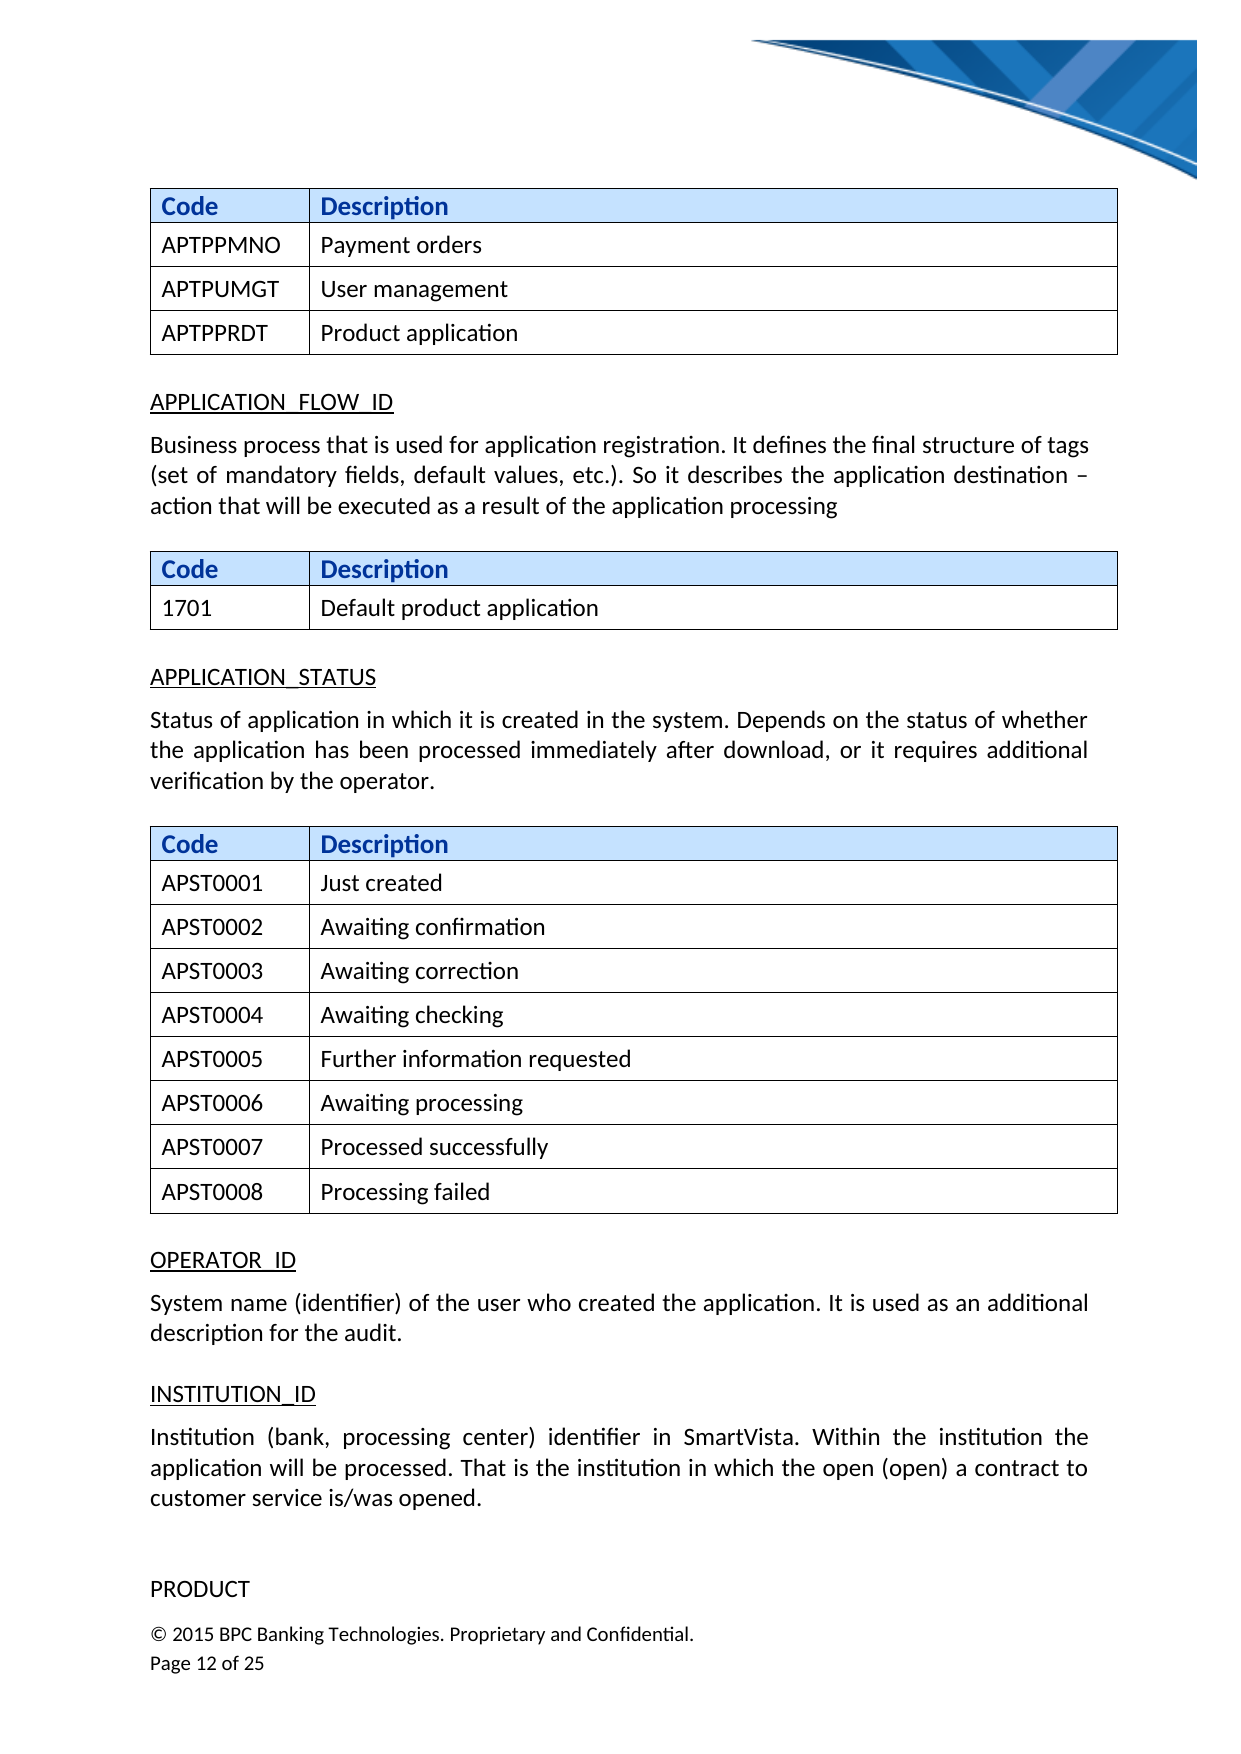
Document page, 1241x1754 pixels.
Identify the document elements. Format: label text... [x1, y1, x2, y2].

text APPLICATION_STATUS [150, 661, 1090, 691]
table_cell APST0005 [151, 1037, 309, 1080]
text Status of application in which it is created in the system. Depends on the status of whether the application has been processed immediately after download, or it requires additional verification by the operator. [150, 704, 1090, 795]
table_cell APTPPRDT [151, 311, 309, 354]
table_cell APST0003 [151, 949, 309, 992]
table_cell Awaiting checking [310, 993, 1117, 1036]
table_cell APST0007 [151, 1125, 309, 1168]
table_cell APST0001 [151, 861, 309, 904]
text INSTITUTION_ID [150, 1378, 1090, 1409]
text OPERATOR_ID [150, 1244, 1090, 1274]
table_cell Processing failed [310, 1169, 1117, 1212]
table_cell Awaiting correction [310, 949, 1117, 992]
table_cell APST0002 [151, 905, 309, 948]
table_cell Processed successfully [310, 1125, 1117, 1168]
text Business process that is used for application registration. It defines the final structure of tags (set of mandatory fields, default values, etc.). So it describes the application destination – action that will be executed as a result of the application processing [150, 429, 1090, 521]
table_cell 1701 [151, 586, 309, 629]
table_cell APST0004 [151, 993, 309, 1036]
table_cell Awaiting confirmation [310, 905, 1117, 948]
subtitle PRODUCT [150, 1573, 1090, 1603]
table_cell Product application [310, 311, 1117, 354]
table_cell Default product application [310, 586, 1117, 629]
table_header Code [151, 827, 309, 860]
table_cell APTPPMNO [151, 223, 309, 266]
text System name (identifier) of the user who created the application. It is used as an additional description for the audit. [150, 1287, 1090, 1348]
table_cell Awaiting processing [310, 1081, 1117, 1124]
table_header Description [310, 189, 1117, 222]
table_cell APTPUMGT [151, 267, 309, 310]
table_header Code [151, 189, 309, 222]
table_cell APST0008 [151, 1169, 309, 1212]
table_cell APST0006 [151, 1081, 309, 1124]
table_cell User management [310, 267, 1117, 310]
text Institution (bank, processing center) identifier in SmartVista. Within the institution the application will be processed. That is the institution in which the open (open) a contract to customer service is/was opened. [150, 1422, 1090, 1513]
table_header Description [310, 552, 1117, 585]
table_cell Payment orders [310, 223, 1117, 266]
picture [745, 37, 1197, 185]
table_header Code [151, 552, 309, 585]
text APPLICATION_FLOW_ID [150, 386, 1090, 416]
table_header Description [310, 827, 1117, 860]
table_cell Just created [310, 861, 1117, 904]
table_cell Further information requested [310, 1037, 1117, 1080]
